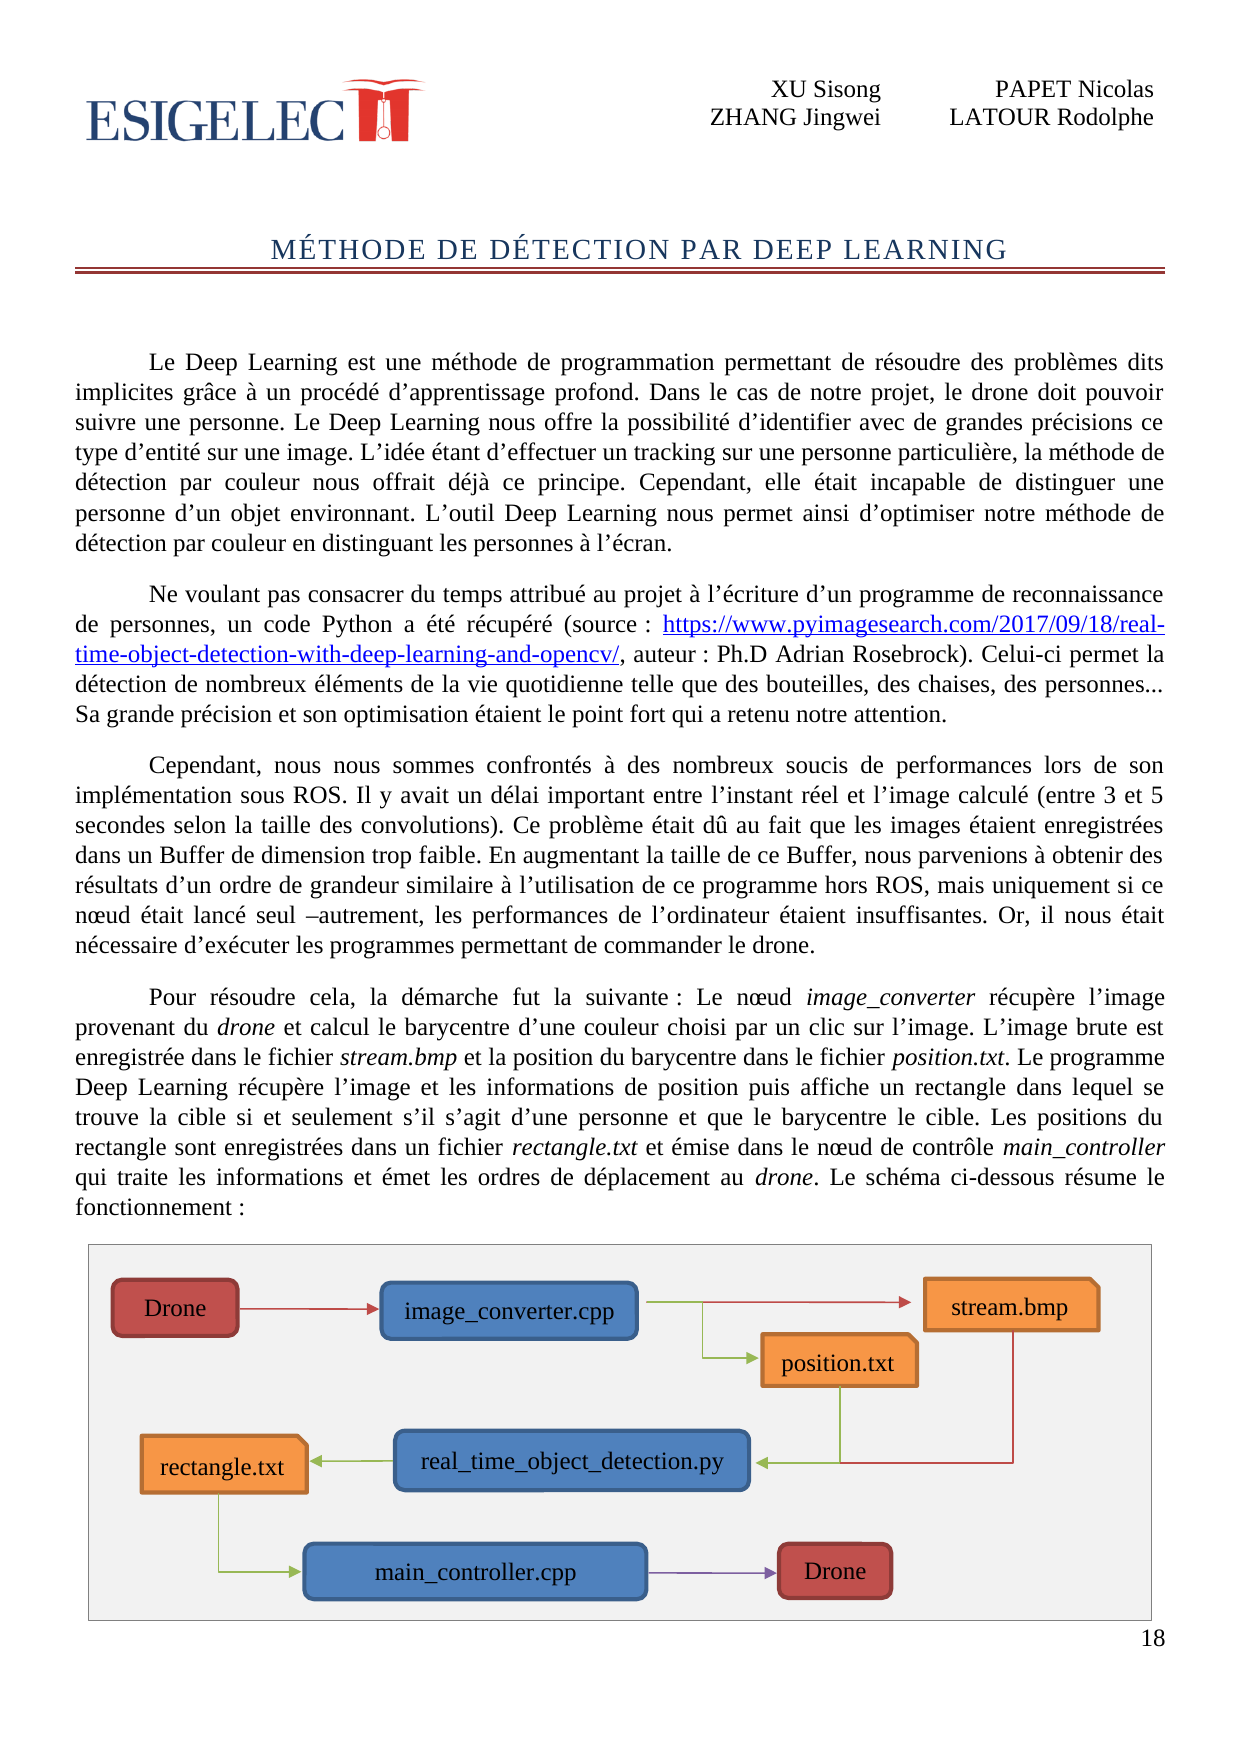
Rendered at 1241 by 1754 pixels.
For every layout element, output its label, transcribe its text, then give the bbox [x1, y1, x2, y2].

picture [70, 73, 473, 153]
text Cependant, nous nous sommes confrontés à des nombreux soucis de performances lors de son implémentation sous ROS. Il y avait un délai important entre l’instant réel et l’image calculé (entre 3 et 5 secondes selon la taille des convolutions). Ce problème était dû au fait que les images étaient enregistrées dans un Buffer de dimension trop faible. En augmentant la taille de ce Buffer, nous parvenions à obtenir des résultats d’un ordre de grandeur similaire à l’utilisation de ce programme hors ROS, mais uniquement si ce nœud était lancé seul –autrement, les performances de l’ordinateur étaient insuffisantes. Or, il nous était nécessaire d’exécuter les programmes permettant de commander le drone. [75, 750, 1165, 959]
text Ne voulant pas consacrer du temps attribué au projet à l’écriture d’un programme de reconnaissance de personnes, un code Python a été récupéré (source : https://www.pyimagesearch.com/2017/09/18/real-time-object-detection-with-deep-learning-and-opencv/, auteur : Ph.D Adrian Rosebrock). Celui-ci permet la détection de nombreux éléments de la vie quotidienne telle que des bouteilles, des chaises, des personnes... Sa grande précision et son optimisation étaient le point fort qui a retenu notre attention. [75, 579, 1165, 728]
subtitle Méthode de détection par Deep Learning [75, 232, 1165, 267]
text Pour résoudre cela, la démarche fut la suivante : Le nœud image_converter récupère l’image provenant du drone et calcul le barycentre d’une couleur choisi par un clic sur l’image. L’image brute est enregistrée dans le fichier stream.bmp et la position du barycentre dans le fichier position.txt. Le programme Deep Learning récupère l’image et les informations de position puis affiche un rectangle dans lequel se trouve la cible si et seulement s’il s’agit d’une personne et que le barycentre le cible. Les positions du rectangle sont enregistrées dans un fichier rectangle.txt et émise dans le nœud de contrôle main_controller qui traite les informations et émet les ordres de déplacement au drone. Le schéma ci-dessous résume le fonctionnement : [75, 982, 1165, 1221]
text Le Deep Learning est une méthode de programmation permettant de résoudre des problèmes dits implicites grâce à un procédé d’apprentissage profond. Dans le cas de notre projet, le drone doit pouvoir suivre une personne. Le Deep Learning nous offre la possibilité d’identifier avec de grandes précisions ce type d’entité sur une image. L’idée étant d’effectuer un tracking sur une personne particulière, la méthode de détection par couleur nous offrait déjà ce principe. Cependant, elle était incapable de distinguer une personne d’un objet environnant. L’outil Deep Learning nous permet ainsi d’optimiser notre méthode de détection par couleur en distinguant les personnes à l’écran. [75, 347, 1165, 556]
